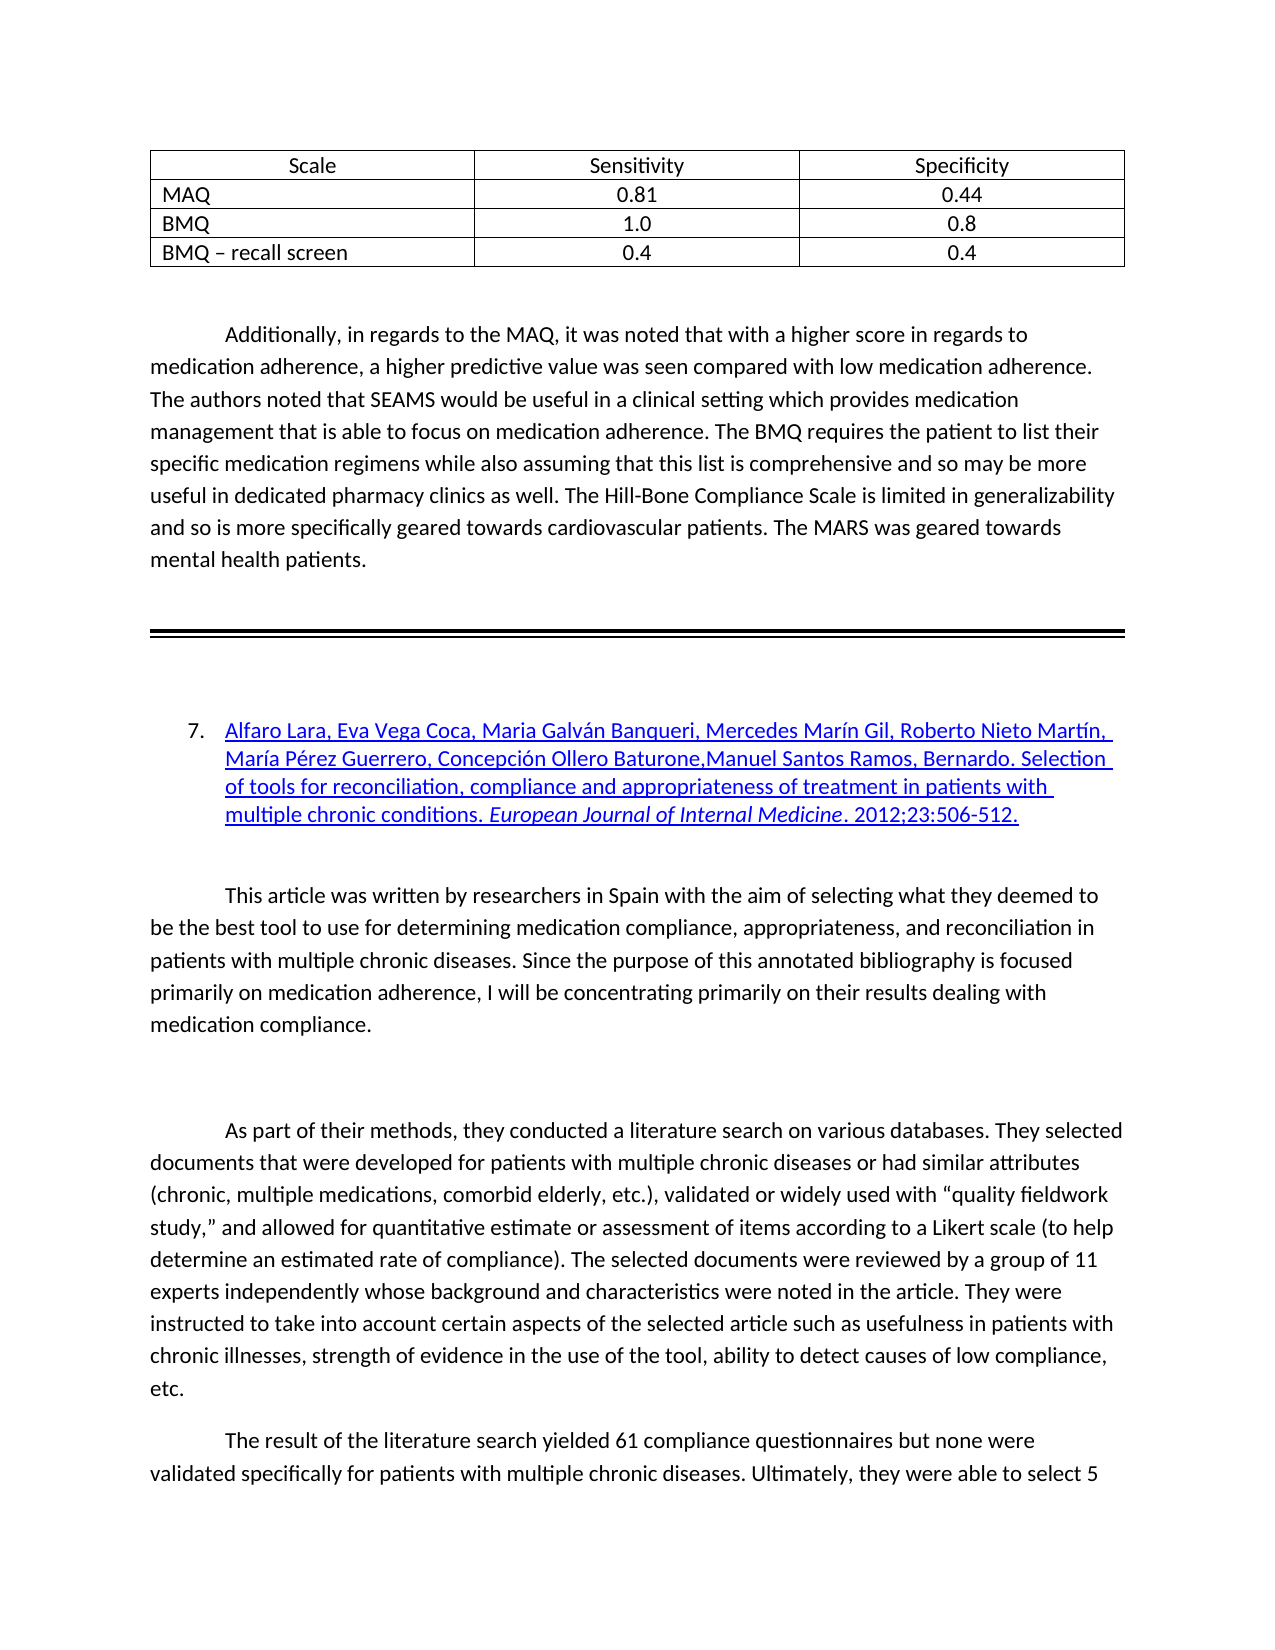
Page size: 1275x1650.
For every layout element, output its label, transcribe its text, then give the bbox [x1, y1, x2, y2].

table_cell 0.4 [800, 238, 1124, 266]
table_cell BMQ – recall screen [151, 238, 474, 266]
list Alfaro Lara, Eva Vega Coca, Maria Galván Banqueri, Mercedes Marín Gil, Roberto Nieto Martín, María Pérez Guerrero, Concepción Ollero Baturone,Manuel Santos Ramos, Bernardo. Selection of tools for reconciliation, compliance and appropriateness of treatment in patients with multiple chronic conditions. European Journal of Internal Medicine. 2012;23:506-512. [187, 716, 1125, 828]
table_header Sensitivity [475, 151, 799, 179]
table_header Scale [151, 151, 474, 179]
table_cell 0.8 [800, 209, 1124, 237]
table_cell BMQ [151, 209, 474, 237]
table_header Specificity [800, 151, 1124, 179]
table_cell MAQ [151, 180, 474, 208]
table_cell 0.4 [475, 238, 799, 266]
table_cell 0.81 [475, 180, 799, 208]
text Additionally, in regards to the MAQ, it was noted that with a higher score in regards to medication adherence, a higher predictive value was seen compared with low medication adherence. The authors noted that SEAMS would be useful in a clinical setting which provides medication management that is able to focus on medication adherence. The BMQ requires the patient to list their specific medication regimens while also assuming that this list is comprehensive and so may be more useful in dedicated pharmacy clinics as well. The Hill-Bone Compliance Scale is limited in generalizability and so is more specifically geared towards cardiovascular patients. The MARS was geared towards mental health patients. [150, 320, 1125, 574]
table_cell 1.0 [475, 209, 799, 237]
table_cell 0.44 [800, 180, 1124, 208]
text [150, 1427, 1125, 1487]
text As part of their methods, they conducted a literature search on various databases. They selected documents that were developed for patients with multiple chronic diseases or had similar attributes (chronic, multiple medications, comorbid elderly, etc.), validated or widely used with “quality fieldwork study,” and allowed for quantitative estimate or assessment of items according to a Likert scale (to help determine an estimated rate of compliance). The selected documents were reviewed by a group of 11 experts independently whose background and characteristics were noted in the article. They were instructed to take into account certain aspects of the selected article such as usefulness in patients with chronic illnesses, strength of evidence in the use of the tool, ability to detect causes of low compliance, etc. [150, 1116, 1125, 1402]
text This article was written by researchers in Spain with the aim of selecting what they deemed to be the best tool to use for determining medication compliance, appropriateness, and reconciliation in patients with multiple chronic diseases. Since the purpose of this annotated bibliography is focused primarily on medication adherence, I will be concentrating primarily on their results dealing with medication compliance. [150, 881, 1125, 1038]
